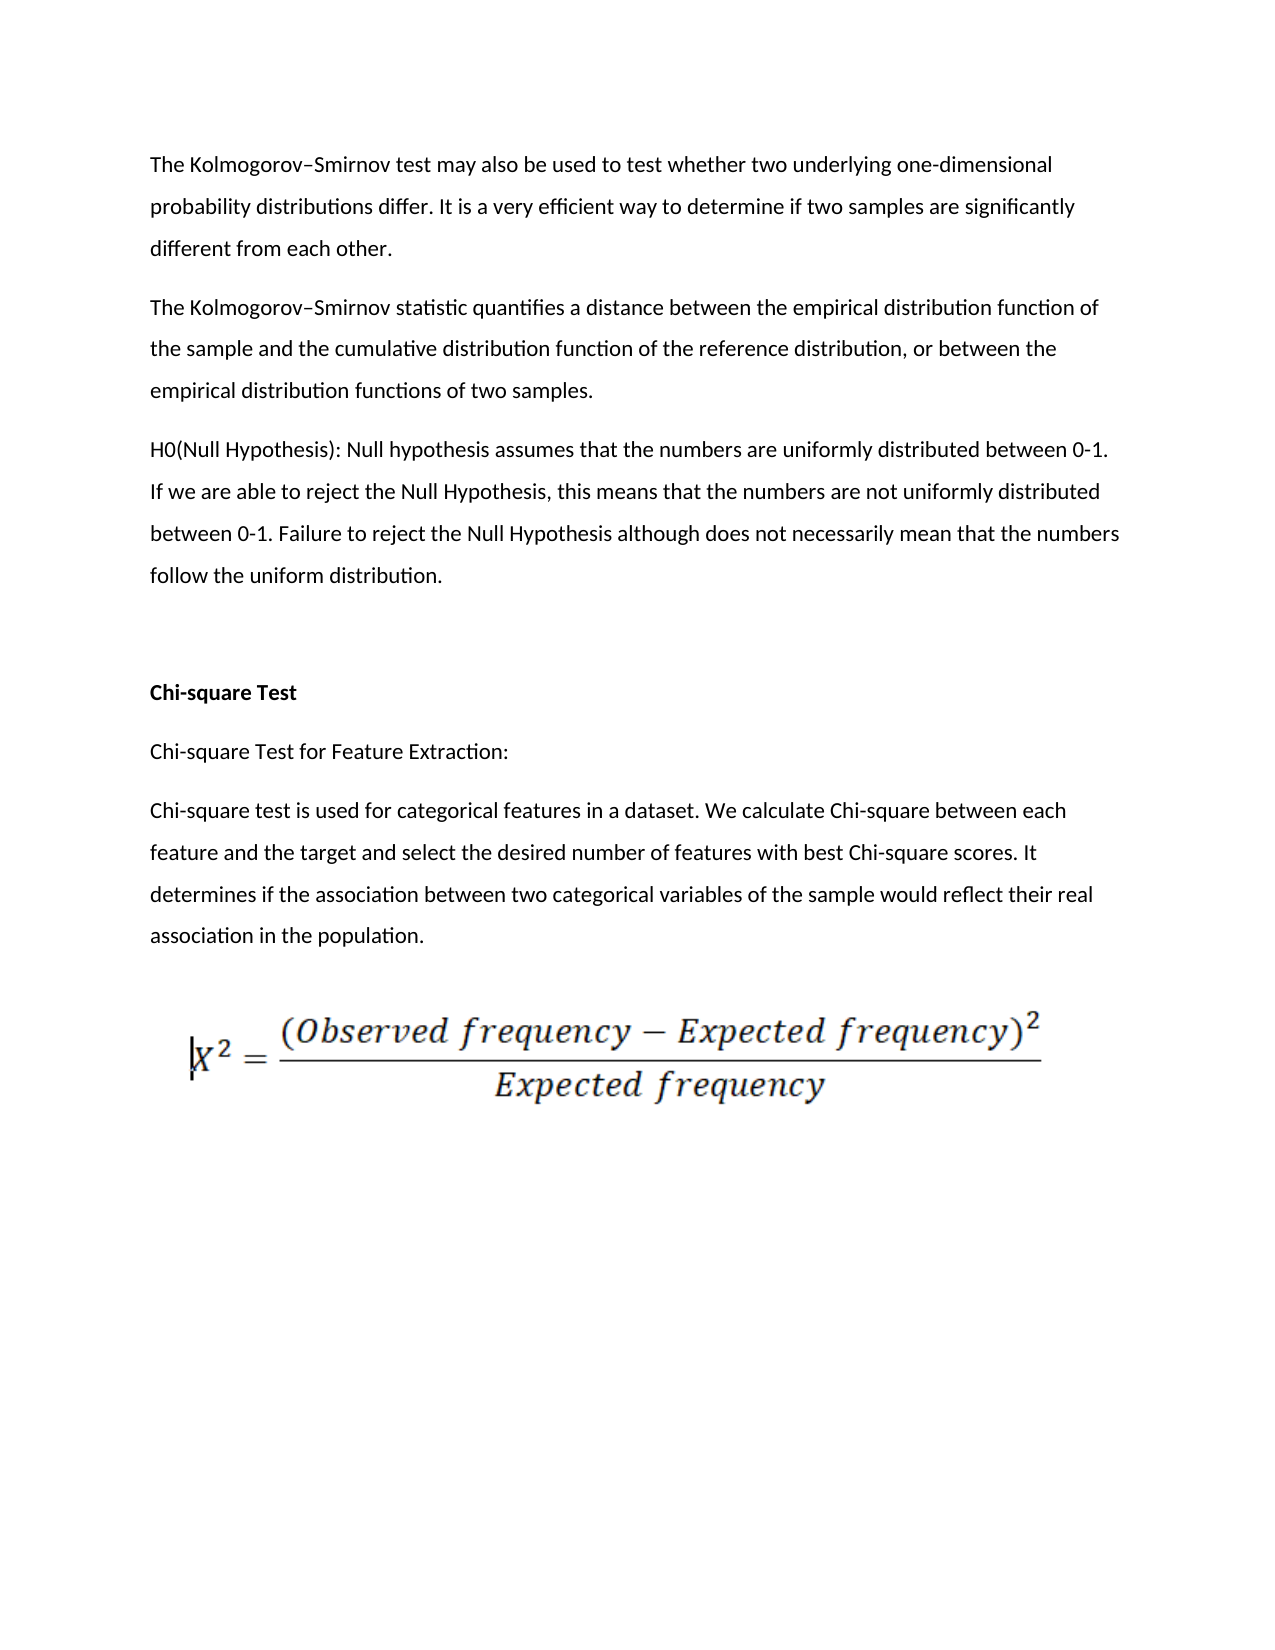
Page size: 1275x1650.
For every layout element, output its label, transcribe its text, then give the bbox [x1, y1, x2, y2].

picture [150, 980, 1090, 1153]
text H0(Null Hypothesis): Null hypothesis assumes that the numbers are uniformly distributed between 0-1. If we are able to reject the Null Hypothesis, this means that the numbers are not uniformly distributed between 0-1. Failure to reject the Null Hypothesis although does not necessarily mean that the numbers follow the uniform distribution. [150, 435, 1125, 589]
text The Kolmogorov–Smirnov statistic quantifies a distance between the empirical distribution function of the sample and the cumulative distribution function of the reference distribution, or between the empirical distribution functions of two samples. [150, 293, 1125, 404]
text The Kolmogorov–Smirnov test may also be used to test whether two underlying one-dimensional probability distributions differ. It is a very efficient way to determine if two samples are significantly different from each other. [150, 150, 1125, 262]
text Chi-square Test [150, 678, 1125, 706]
text Chi-square test is used for categorical features in a dataset. We calculate Chi-square between each feature and the target and select the desired number of features with best Chi-square scores. It determines if the association between two categorical variables of the sample would reflect their real association in the population. [150, 796, 1125, 950]
text Chi-square Test for Feature Extraction: [150, 737, 1125, 765]
